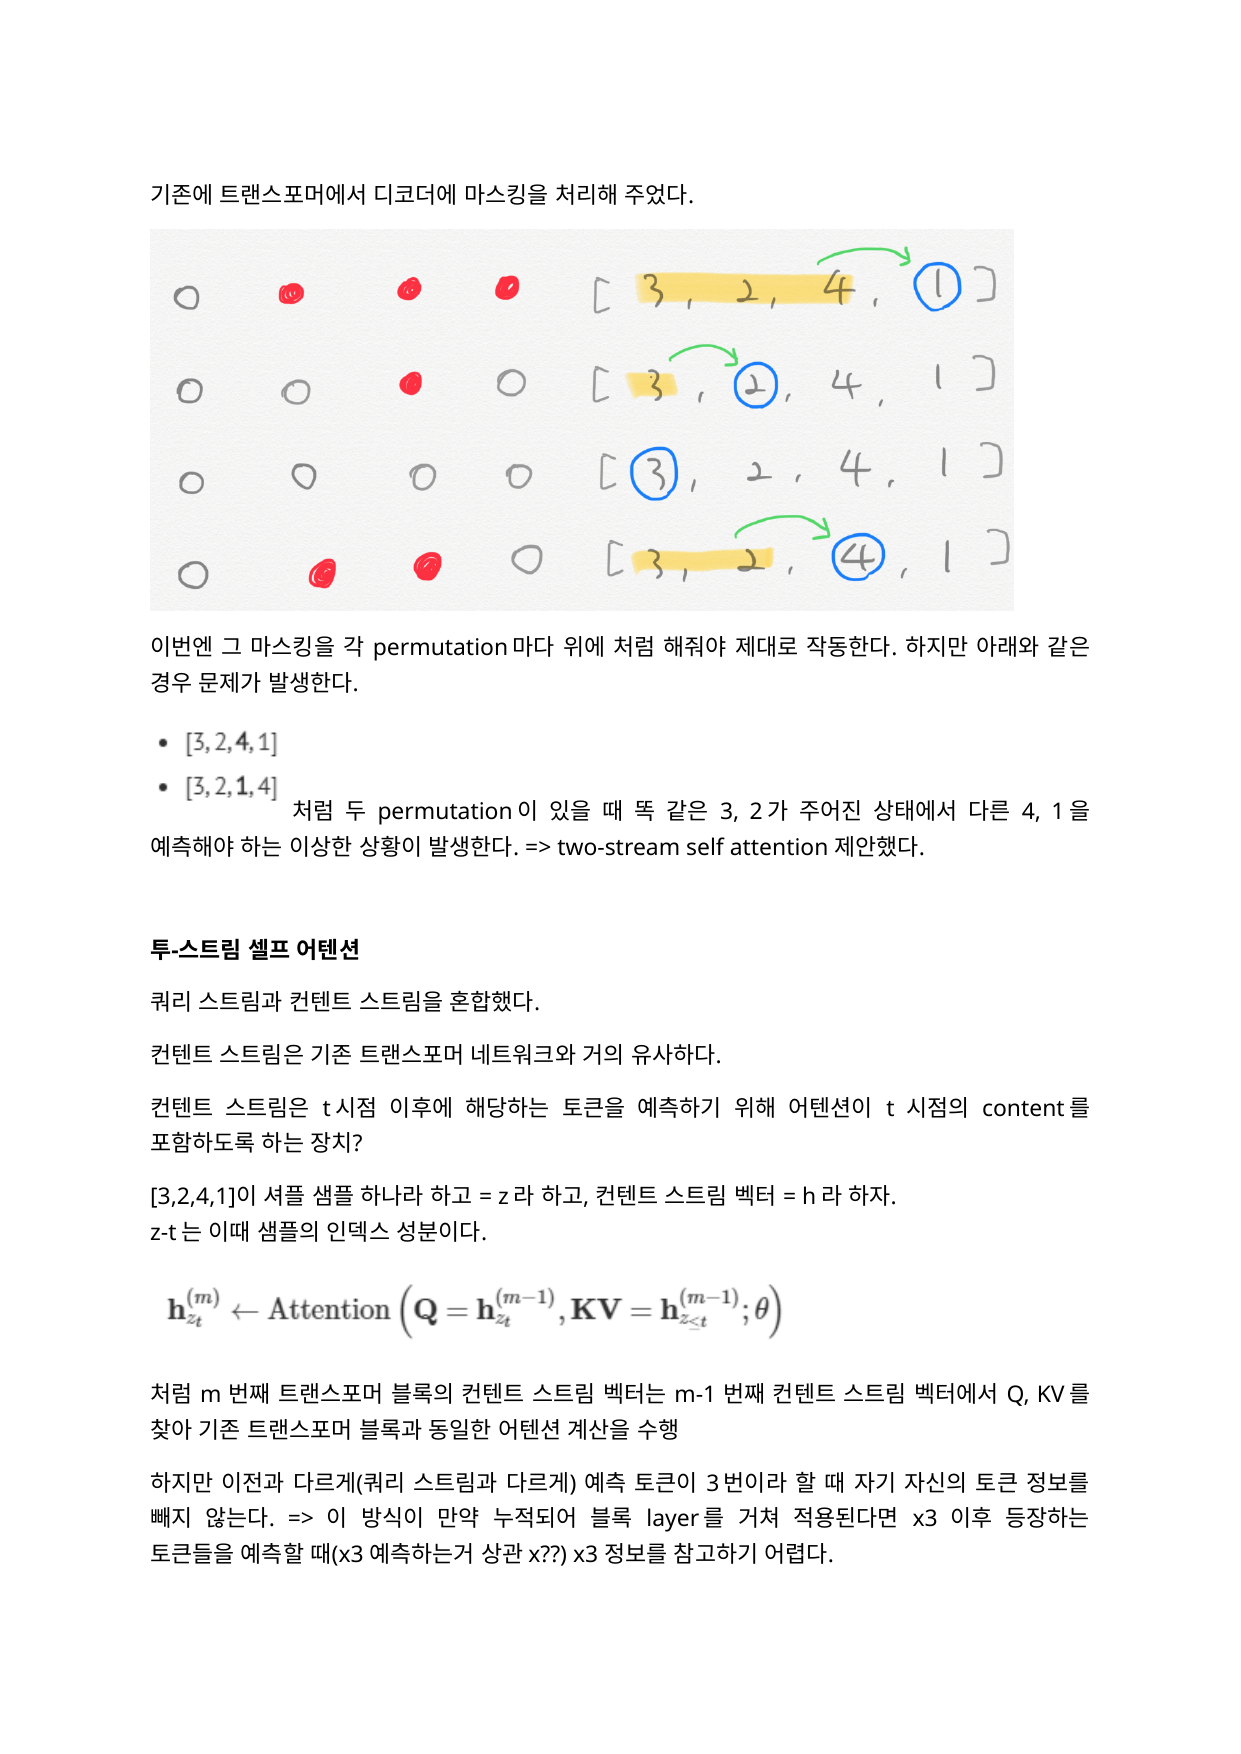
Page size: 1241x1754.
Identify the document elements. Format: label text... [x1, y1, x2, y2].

text 기존에 트랜스포머에서 디코더에 마스킹을 처리해 주었다. [150, 177, 1090, 211]
text 처럼 m 번째 트랜스포머 블록의 컨텐트 스트림 벡터는 m-1 번째 컨텐트 스트림 벡터에서 Q, KV를 찾아 기존 트랜스포머 블록과 동일한 어텐션 계산을 수행 [150, 1376, 1090, 1445]
text 이번엔 그 마스킹을 각 permutation마다 위에 처럼 해줘야 제대로 작동한다. 하지만 아래와 같은 경우 문제가 발생한다. [150, 629, 1090, 698]
text 컨텐트 스트림은 기존 트랜스포머 네트워크와 거의 유사하다. [150, 1037, 1090, 1070]
text 투-스트림 셀프 어텐션 [150, 932, 1090, 965]
picture [150, 717, 293, 820]
text 처럼 두 permutation이 있을 때 똑 같은 3, 2가 주어진 상태에서 다른 4, 1을 예측해야 하는 이상한 상황이 발생한다. => two-stream self attention 제안했다. [150, 718, 1090, 862]
text 쿼리 스트림과 컨텐트 스트림을 혼합했다. [150, 984, 1090, 1017]
picture [150, 229, 1014, 611]
text [3,2,4,1]이 셔플 샘플 하나라 하고 = z라 하고, 컨텐트 스트림 벡터 = h라 하자. z-t는 이때 샘플의 인덱스 성분이다. [150, 1178, 1090, 1247]
text 컨텐트 스트림은 t시점 이후에 해당하는 토큰을 예측하기 위해 어텐션이 t 시점의 content를 포함하도록 하는 장치? [150, 1089, 1090, 1159]
picture [150, 1266, 800, 1357]
text 하지만 이전과 다르게(쿼리 스트림과 다르게) 예측 토큰이 3번이라 할 때 자기 자신의 토큰 정보를 빼지 않는다. => 이 방식이 만약 누적되어 블록 layer를 거쳐 적용된다면 x3 이후 등장하는 토큰들을 예측할 때(x3 예측하는거 상관x??) x3 정보를 참고하기 어렵다. [150, 1464, 1090, 1569]
